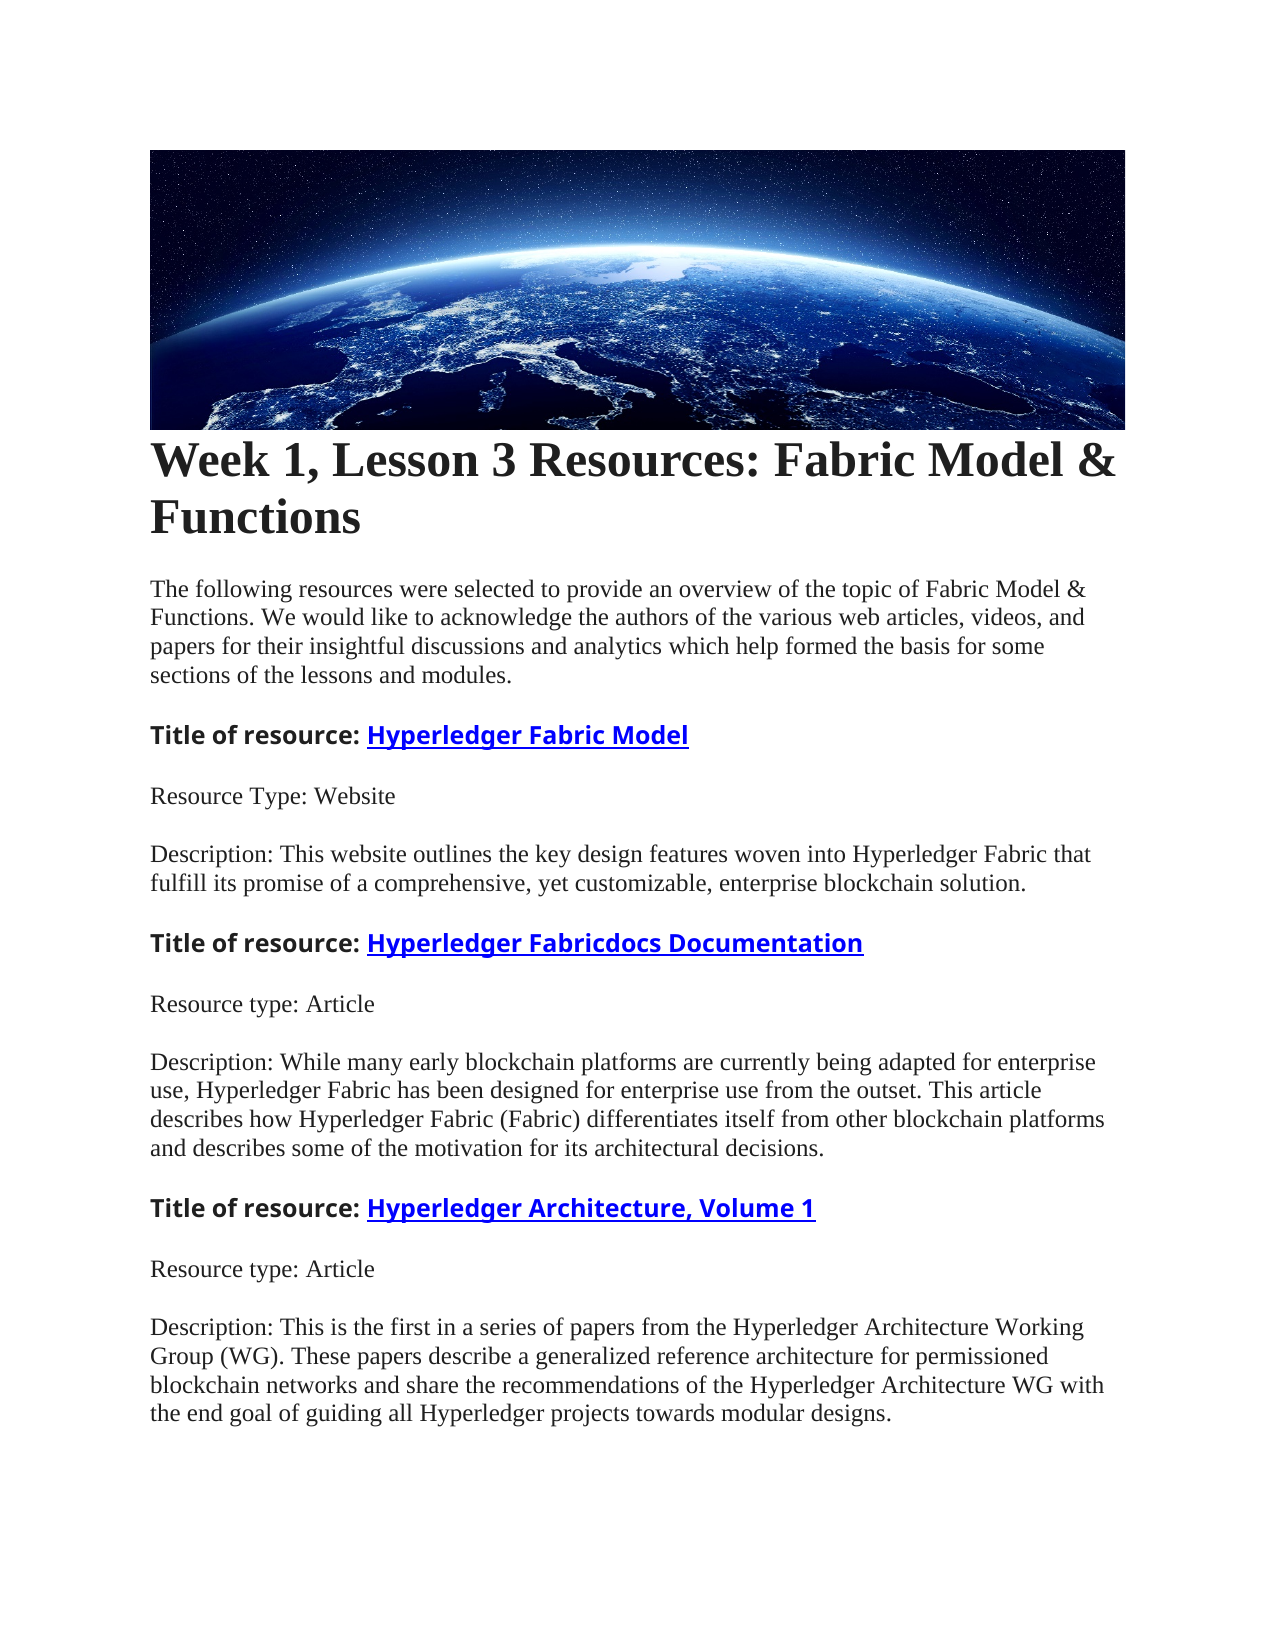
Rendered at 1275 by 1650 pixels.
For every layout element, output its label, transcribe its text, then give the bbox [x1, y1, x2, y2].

text Resource type: Article [150, 989, 1125, 1018]
text Description: This is the first in a series of papers from the Hyperledger Architecture Working Group (WG). These papers describe a generalized reference architecture for permissioned blockchain networks and share the recommendations of the Hyperledger Architecture WG with the end goal of guiding all Hyperledger projects towards modular designs. [150, 1312, 1125, 1427]
text Title of resource: Hyperledger Fabric Model [150, 718, 1125, 752]
picture [150, 150, 1125, 430]
text Week 1, Lesson 3 Resources: Fabric Model & Functions [150, 430, 1125, 544]
text Resource type: Article [150, 1254, 1125, 1283]
text The following resources were selected to provide an overview of the topic of Fabric Model & Functions. We would like to acknowledge the authors of the various web articles, videos, and papers for their insightful discussions and analytics which help formed the basis for some sections of the lessons and modules. [150, 574, 1125, 689]
text Description: While many early blockchain platforms are currently being adapted for enterprise use, Hyperledger Fabric has been designed for enterprise use from the outset. This article describes how Hyperledger Fabric (Fabric) differentiates itself from other blockchain platforms and describes some of the motivation for its architectural decisions. [150, 1047, 1125, 1162]
text Title of resource: Hyperledger Architecture, Volume 1 [150, 1191, 1125, 1225]
text Resource Type: Website [150, 781, 1125, 810]
text Description: This website outlines the key design features woven into Hyperledger Fabric that fulfill its promise of a comprehensive, yet customizable, enterprise blockchain solution. [150, 839, 1125, 897]
text Title of resource: Hyperledger Fabricdocs Documentation [150, 926, 1125, 960]
